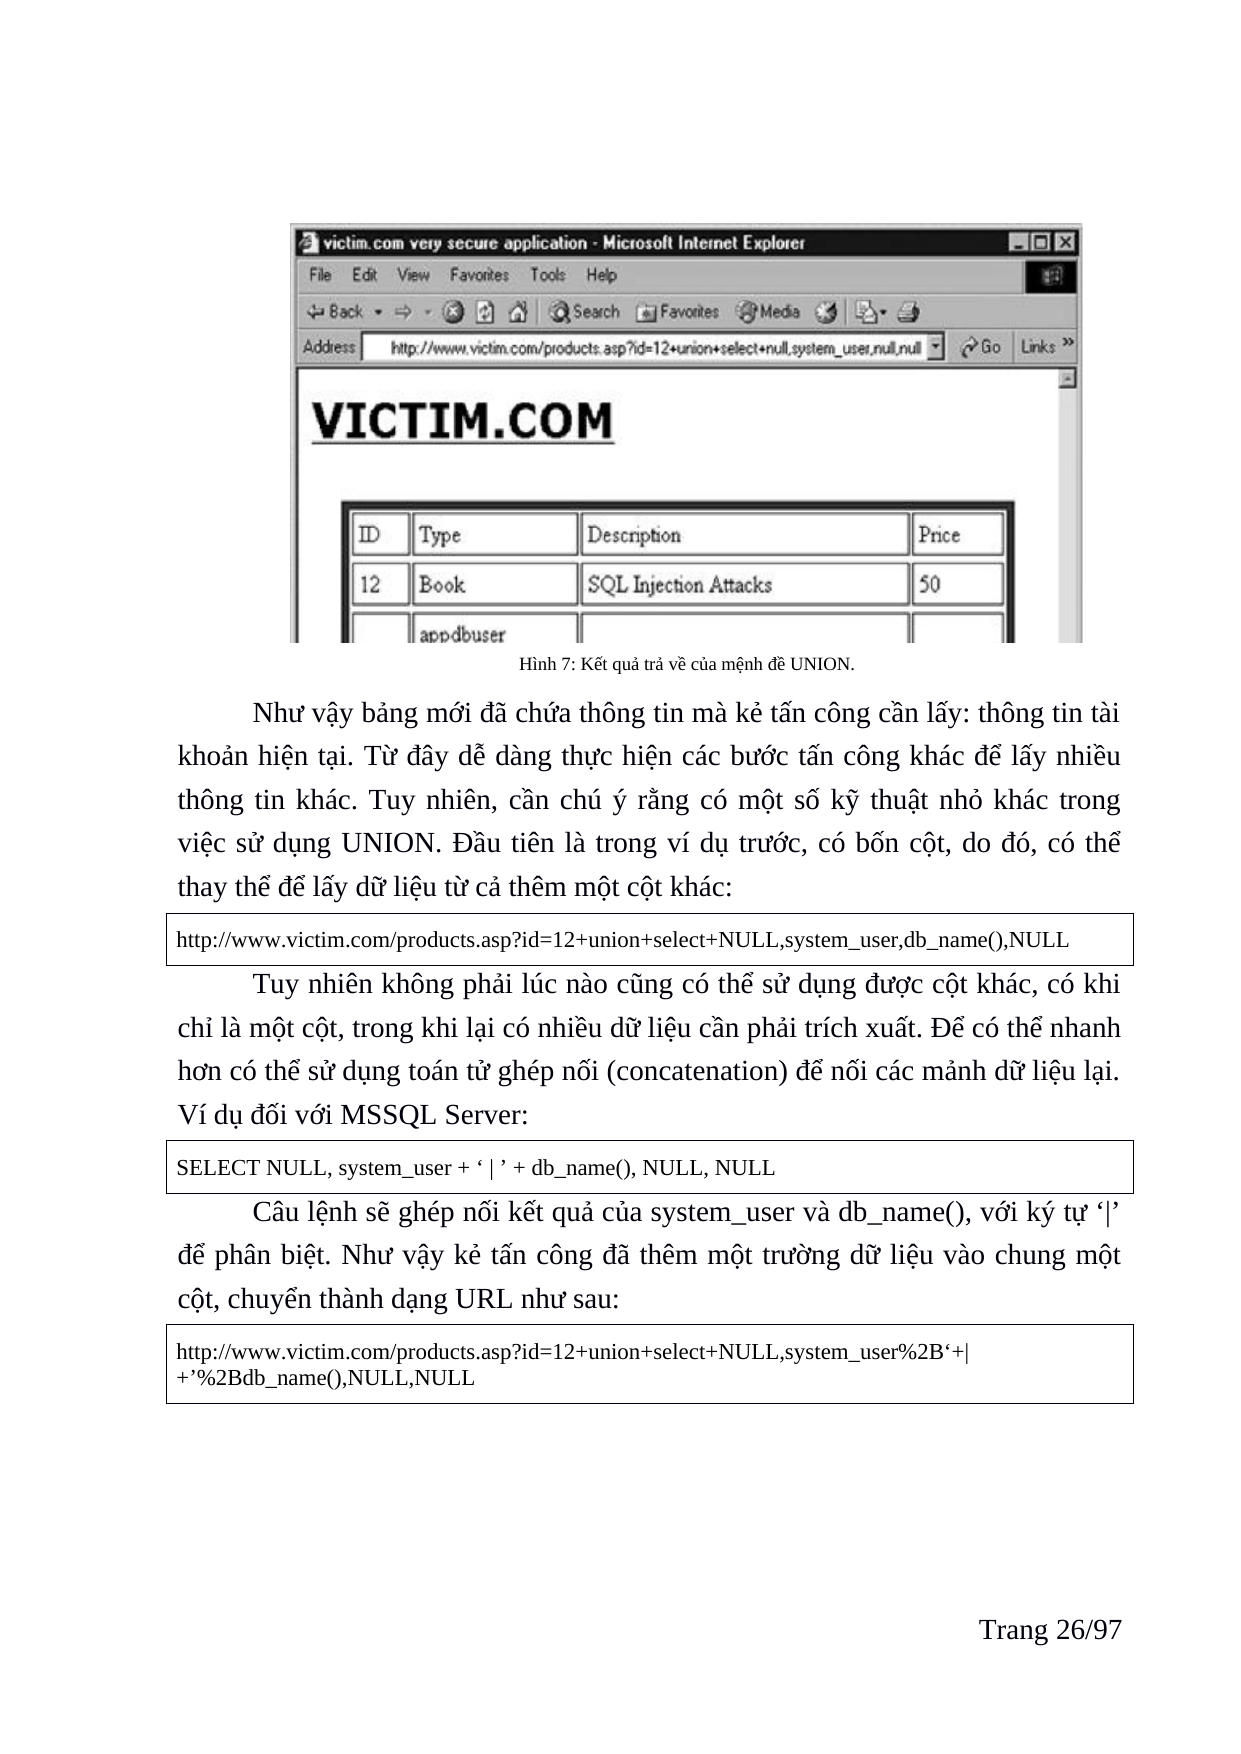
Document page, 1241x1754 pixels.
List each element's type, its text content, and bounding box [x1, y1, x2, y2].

table_header http://www.victim.com/products.asp?id=12+union+select+NULL,system_user%2B‘+|+’%2Bdb_name(),NULL,NULL [167, 1325, 1133, 1403]
table_header http://www.victim.com/products.asp?id=12+union+select+NULL,system_user,db_name(),NULL [167, 914, 1133, 965]
picture [286, 220, 1083, 643]
text Hình 7: Kết quả trả về của mệnh đề UNION. [177, 653, 1122, 674]
text Như vậy bảng mới đã chứa thông tin mà kẻ tấn công cần lấy: thông tin tài khoản hiện tại. Từ đây dễ dàng thực hiện các bước tấn công khác để lấy nhiều thông tin khác. Tuy nhiên, cần chú ý rằng có một số kỹ thuật nhỏ khác trong việc sử dụng UNION. Đầu tiên là trong ví dụ trước, có bốn cột, do đó, có thể thay thể để lấy dữ liệu từ cả thêm một cột khác: [177, 695, 1122, 903]
text Tuy nhiên không phải lúc nào cũng có thể sử dụng được cột khác, có khi chỉ là một cột, trong khi lại có nhiều dữ liệu cần phải trích xuất. Để có thể nhanh hơn có thể sử dụng toán tử ghép nối (concatenation) để nối các mảnh dữ liệu lại. Ví dụ đối với MSSQL Server: [177, 966, 1122, 1130]
table_header SELECT NULL, system_user + ‘ | ’ + db_name(), NULL, NULL [167, 1141, 1133, 1193]
text Câu lệnh sẽ ghép nối kết quả của system_user và db_name(), với ký tự ‘|’ để phân biệt. Như vậy kẻ tấn công đã thêm một trường dữ liệu vào chung một cột, chuyển thành dạng URL như sau: [177, 1194, 1122, 1314]
